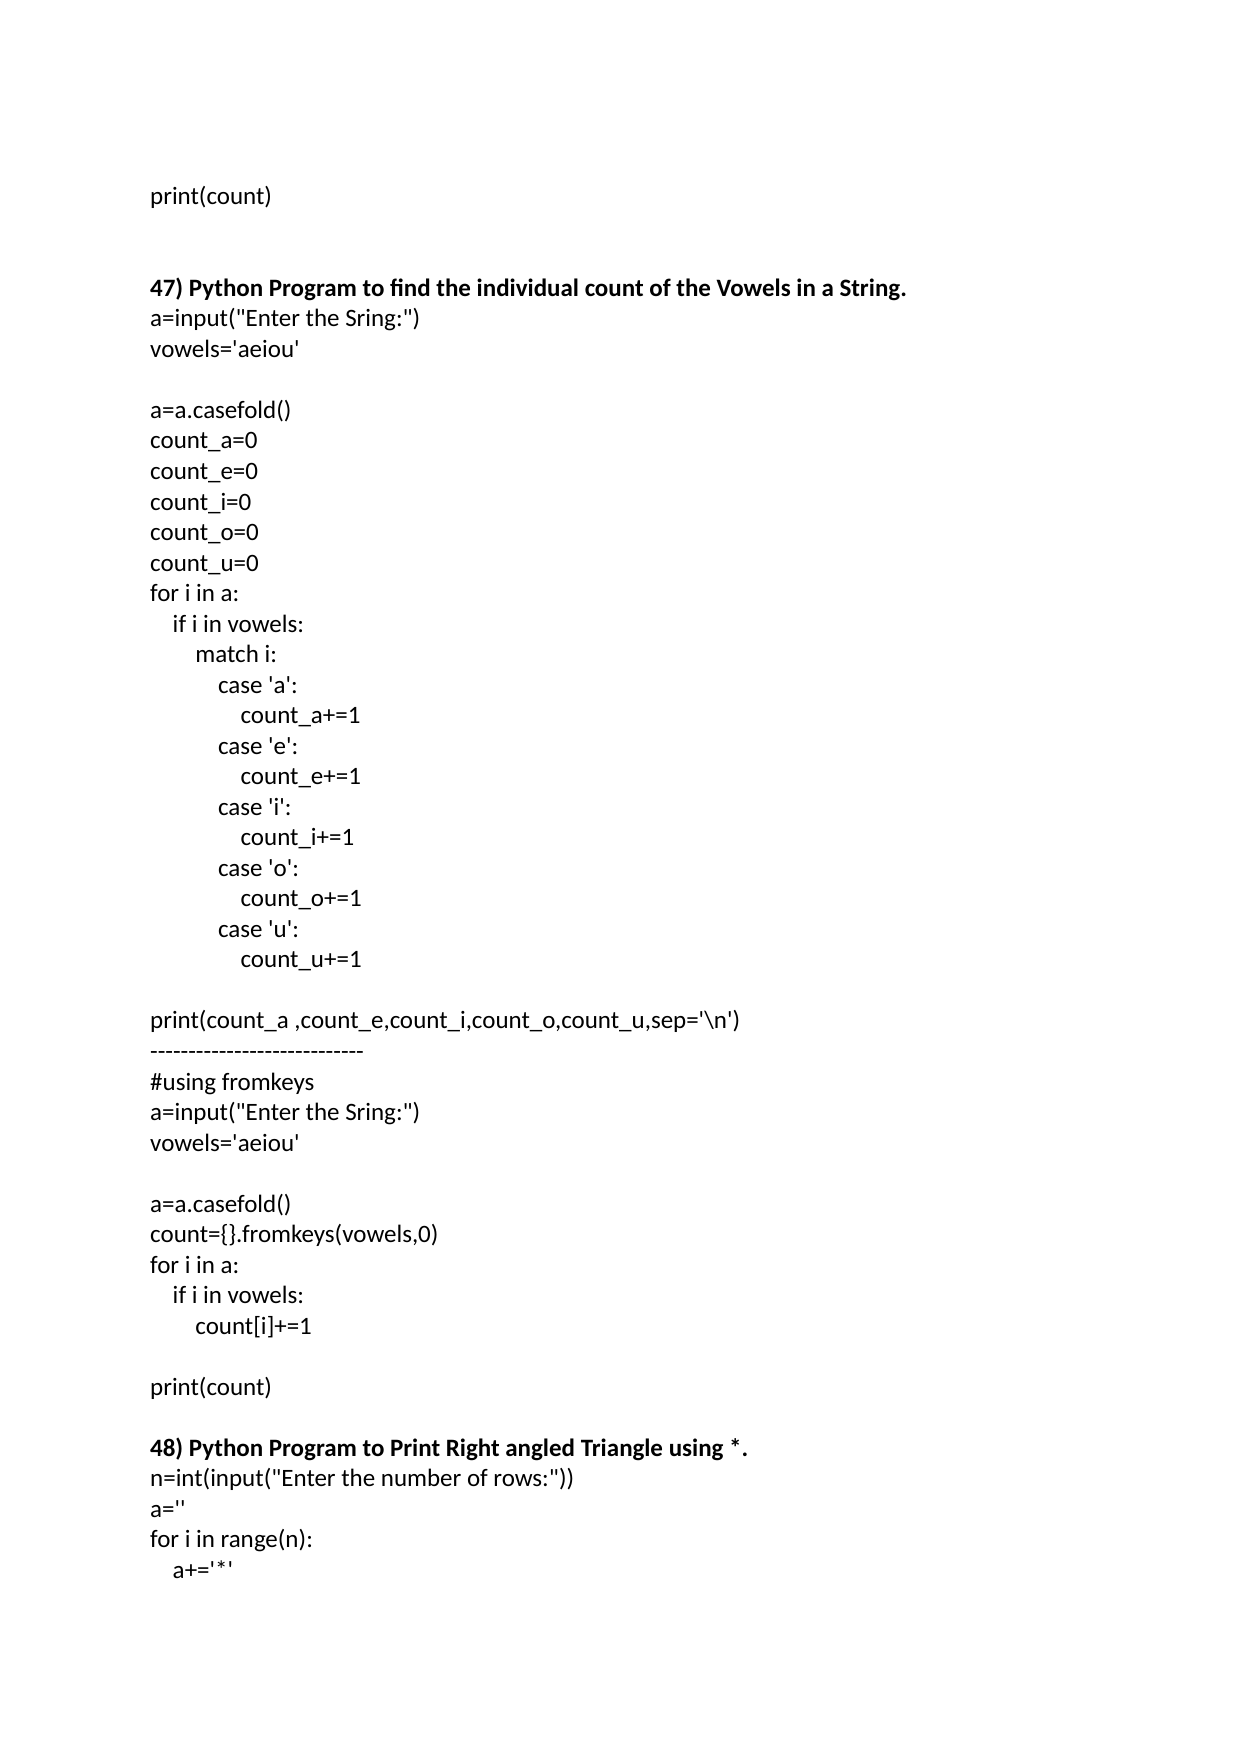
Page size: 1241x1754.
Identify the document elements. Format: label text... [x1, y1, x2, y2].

text print(count) [150, 181, 1090, 211]
text n=int(input("Enter the number of rows:")) [150, 1462, 1090, 1493]
text 48) Python Program to Print Right angled Triangle using *. [150, 1432, 1090, 1462]
text case 'o': [150, 852, 1090, 882]
text for i in a: [150, 577, 1090, 608]
text count[i]+=1 [150, 1310, 1090, 1340]
text count_o=0 [150, 516, 1090, 547]
text count_u+=1 [150, 943, 1090, 974]
text a=a.casefold() [150, 1188, 1090, 1218]
text count_a=0 [150, 425, 1090, 455]
text if i in vowels: [150, 1279, 1090, 1310]
text count_i=0 [150, 486, 1090, 516]
text print(count) [150, 1371, 1090, 1401]
text case 'u': [150, 913, 1090, 943]
text case 'a': [150, 669, 1090, 699]
text for i in a: [150, 1249, 1090, 1279]
text count_u=0 [150, 547, 1090, 577]
text 47) Python Program to find the individual count of the Vowels in a String. [150, 272, 1090, 303]
text if i in vowels: [150, 608, 1090, 638]
text count={}.fromkeys(vowels,0) [150, 1218, 1090, 1249]
text a=a.casefold() [150, 394, 1090, 425]
text ---------------------------- [150, 1035, 1090, 1066]
text case 'e': [150, 730, 1090, 760]
text a+='*' [150, 1554, 1090, 1584]
text a=input("Enter the Sring:") [150, 303, 1090, 333]
text a='' [150, 1493, 1090, 1523]
text #using fromkeys a=input("Enter the Sring:") [150, 1066, 1090, 1127]
text print(count_a ,count_e,count_i,count_o,count_u,sep='\n') [150, 1004, 1090, 1035]
text count_e+=1 [150, 760, 1090, 791]
text count_a+=1 [150, 699, 1090, 730]
text count_e=0 [150, 455, 1090, 486]
text count_o+=1 [150, 882, 1090, 913]
text count_i+=1 [150, 821, 1090, 852]
text match i: [150, 638, 1090, 669]
text for i in range(n): [150, 1523, 1090, 1554]
text vowels='aeiou' [150, 1127, 1090, 1157]
text vowels='aeiou' [150, 333, 1090, 364]
text case 'i': [150, 791, 1090, 821]
